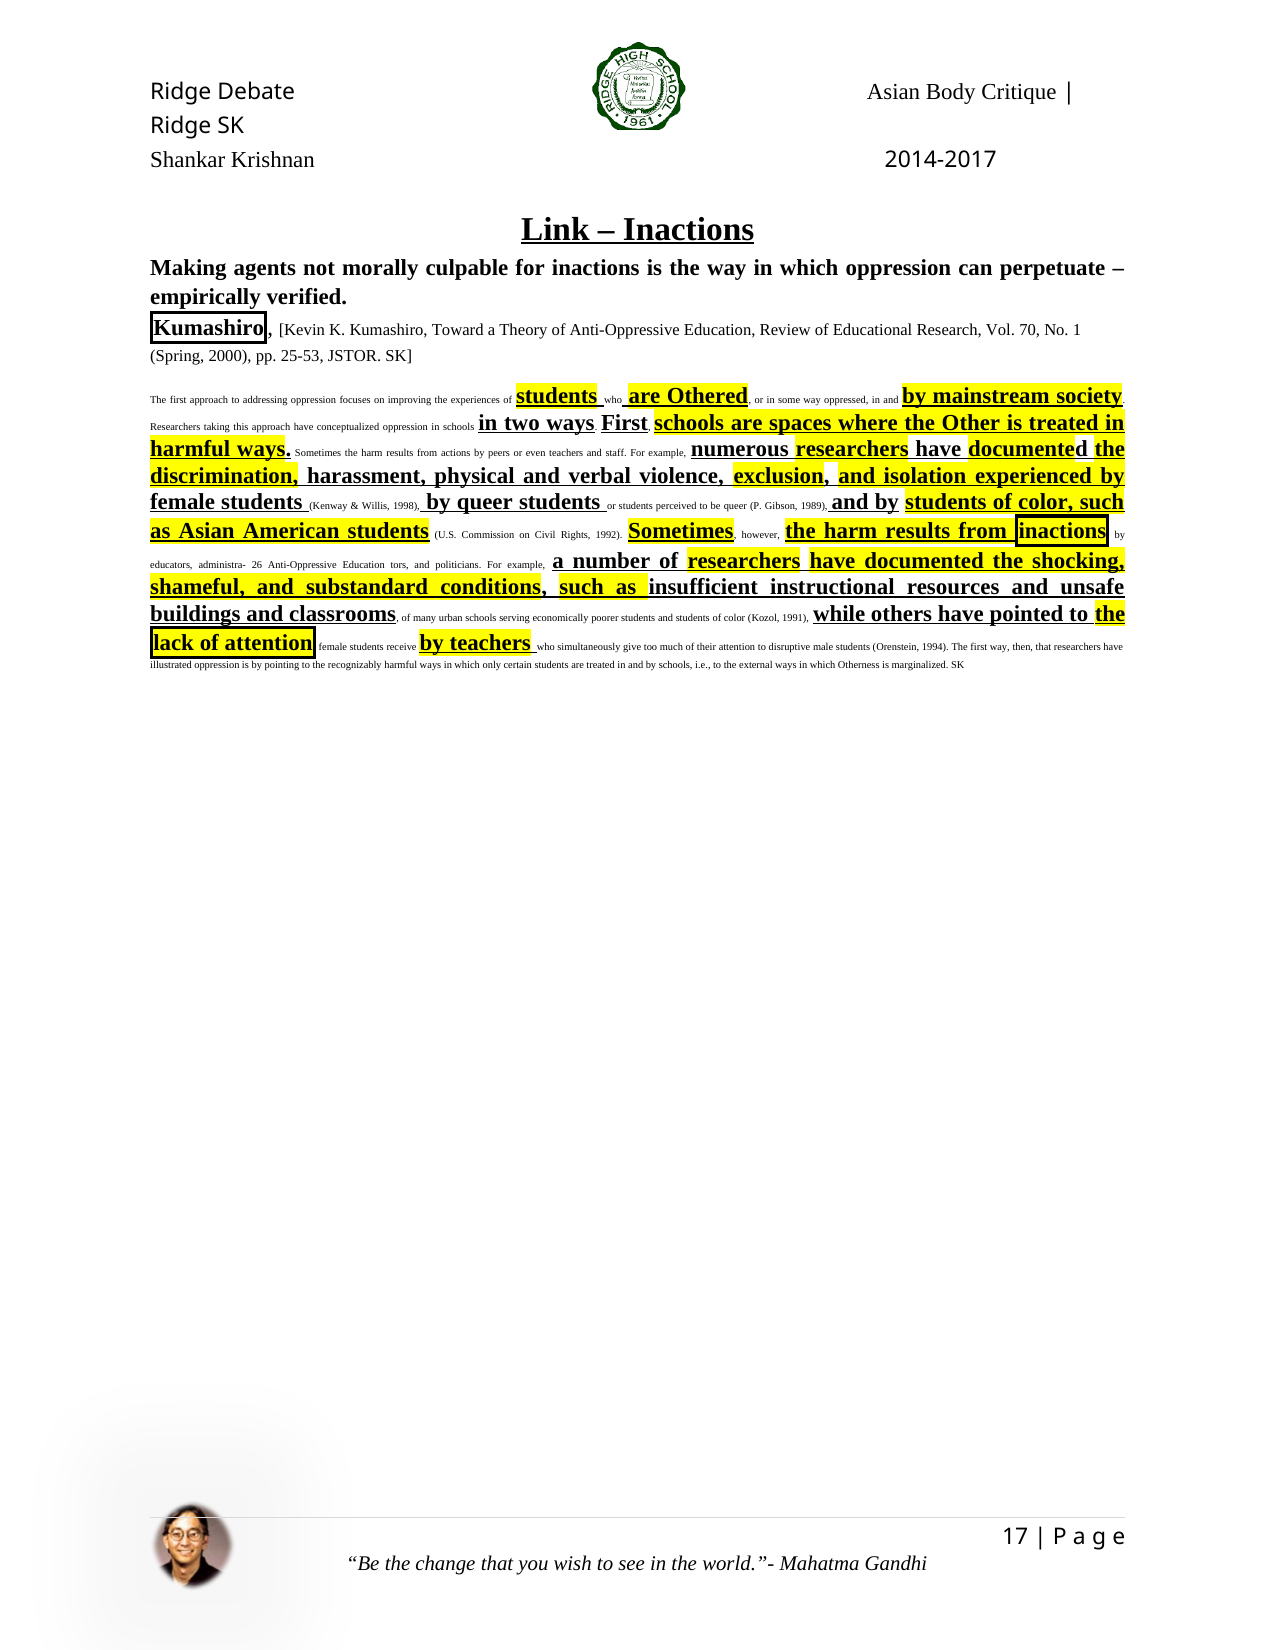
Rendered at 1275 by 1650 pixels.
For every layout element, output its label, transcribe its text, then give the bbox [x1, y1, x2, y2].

subtitle Making agents not morally culpable for inactions is the way in which oppression can perpetuate – empirically verified. [150, 254, 1125, 309]
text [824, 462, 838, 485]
text The first approach to addressing oppression focuses on improving the experiences of students who are Othered, or in some way oppressed, in and by mainstream society. Researchers taking this approach have conceptualized oppression in schools in two ways. First, schools are spaces where the Other is treated in harmful ways. Sometimes the harm results from actions by peers or even teachers and staff. For example, numerous researchers have documented the discrimination, harassment, physical and verbal violence, exclusion, and isolation experienced by female students (Kenway & Willis, 1998), by queer students or students perceived to be queer (P. Gibson, 1989), and by students of color, such as Asian American students (U.S. Commission on Civil Rights, 1992). Sometimes, however, the harm results from inactions by educators, administra- 26 Anti-Oppressive Education tors, and politicians. For example, a number of researchers have documented the shocking, shameful, and substandard conditions, such as insufficient instructional resources and unsafe buildings and classrooms, of many urban schools serving economically poorer students and students of color (Kozol, 1991), while others have pointed to the lack of attention female students receive by teachers who simultaneously give too much of their attention to disruptive male students (Orenstein, 1994). The first way, then, that researchers have illustrated oppression is by pointing to the recognizably harmful ways in which only certain students are treated in and by schools, i.e., to the external ways in which Otherness is marginalized. SK [150, 486, 1125, 596]
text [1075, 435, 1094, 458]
picture [578, 42, 697, 130]
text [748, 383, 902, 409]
picture [158, 1518, 228, 1583]
picture [173, 1508, 213, 1517]
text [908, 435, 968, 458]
subtitle Link – Inactions [150, 209, 1125, 247]
text Kumashiro, [Kevin K. Kumashiro, Toward a Theory of Anti-Oppressive Education, Review of Educational Research, Vol. 70, No. 1 (Spring, 2000), pp. 25-53, JSTOR. SK] [150, 311, 1125, 364]
